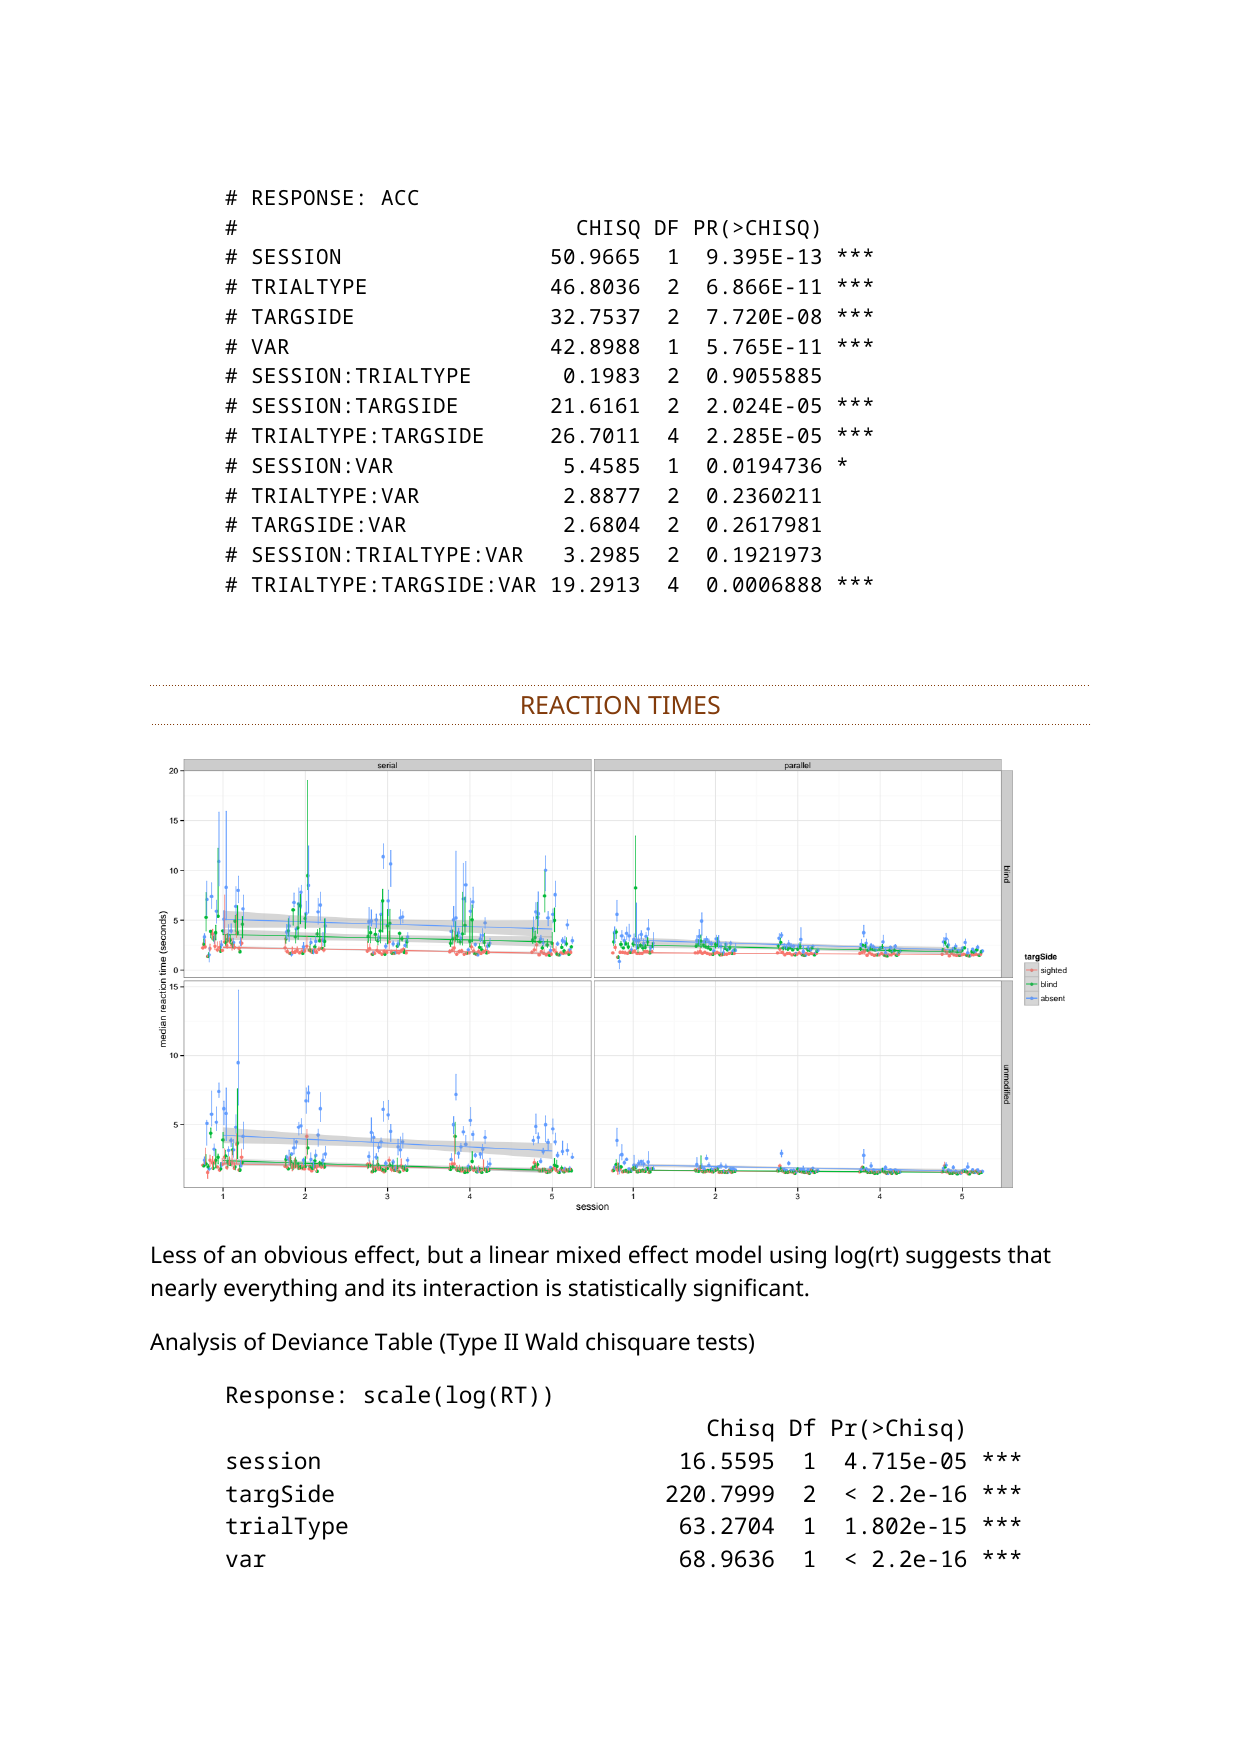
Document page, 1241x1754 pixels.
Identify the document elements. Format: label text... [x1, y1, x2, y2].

list targSide 220.7999 2 < 2.2e-16 *** [225, 1477, 1090, 1509]
list Response: scale(log(RT)) [225, 1379, 1090, 1410]
list # session:var 5.4585 1 0.0194736 * [225, 451, 1090, 479]
text Analysis of Deviance Table (Type II Wald chisquare tests) [150, 1325, 1090, 1357]
list # Response: acc [225, 183, 1090, 211]
list # trialType:targSide 26.7011 4 2.285e-05 *** [225, 421, 1090, 449]
list # Chisq Df Pr(>Chisq) [225, 213, 1090, 241]
list trialType 63.2704 1 1.802e-15 *** [225, 1510, 1090, 1542]
list # trialType 46.8036 2 6.866e-11 *** [225, 272, 1090, 301]
list # targSide:var 2.6804 2 0.2617981 [225, 511, 1090, 539]
list session 16.5595 1 4.715e-05 *** [225, 1445, 1090, 1476]
subtitle Reaction Times [150, 685, 1090, 725]
list # var 42.8988 1 5.765e-11 *** [225, 332, 1090, 360]
list # trialType:var 2.8877 2 0.2360211 [225, 481, 1090, 509]
list var 68.9636 1 < 2.2e-16 *** [225, 1543, 1090, 1574]
list # session:targSide 21.6161 2 2.024e-05 *** [225, 391, 1090, 420]
list # trialType:targSide:var 19.2913 4 0.0006888 *** [225, 570, 1090, 598]
list Chisq Df Pr(>Chisq) [225, 1412, 1090, 1443]
list # session:trialType 0.1983 2 0.9055885 [225, 362, 1090, 390]
text Less of an obvious effect, but a linear mixed effect model using log(rt) suggests that nearly everything and its interaction is statistically significant. [150, 1239, 1090, 1303]
list # session 50.9665 1 9.395e-13 *** [225, 242, 1090, 271]
list # session:trialType:var 3.2985 2 0.1921973 [225, 540, 1090, 569]
list # targSide 32.7537 2 7.720e-08 *** [225, 302, 1090, 330]
